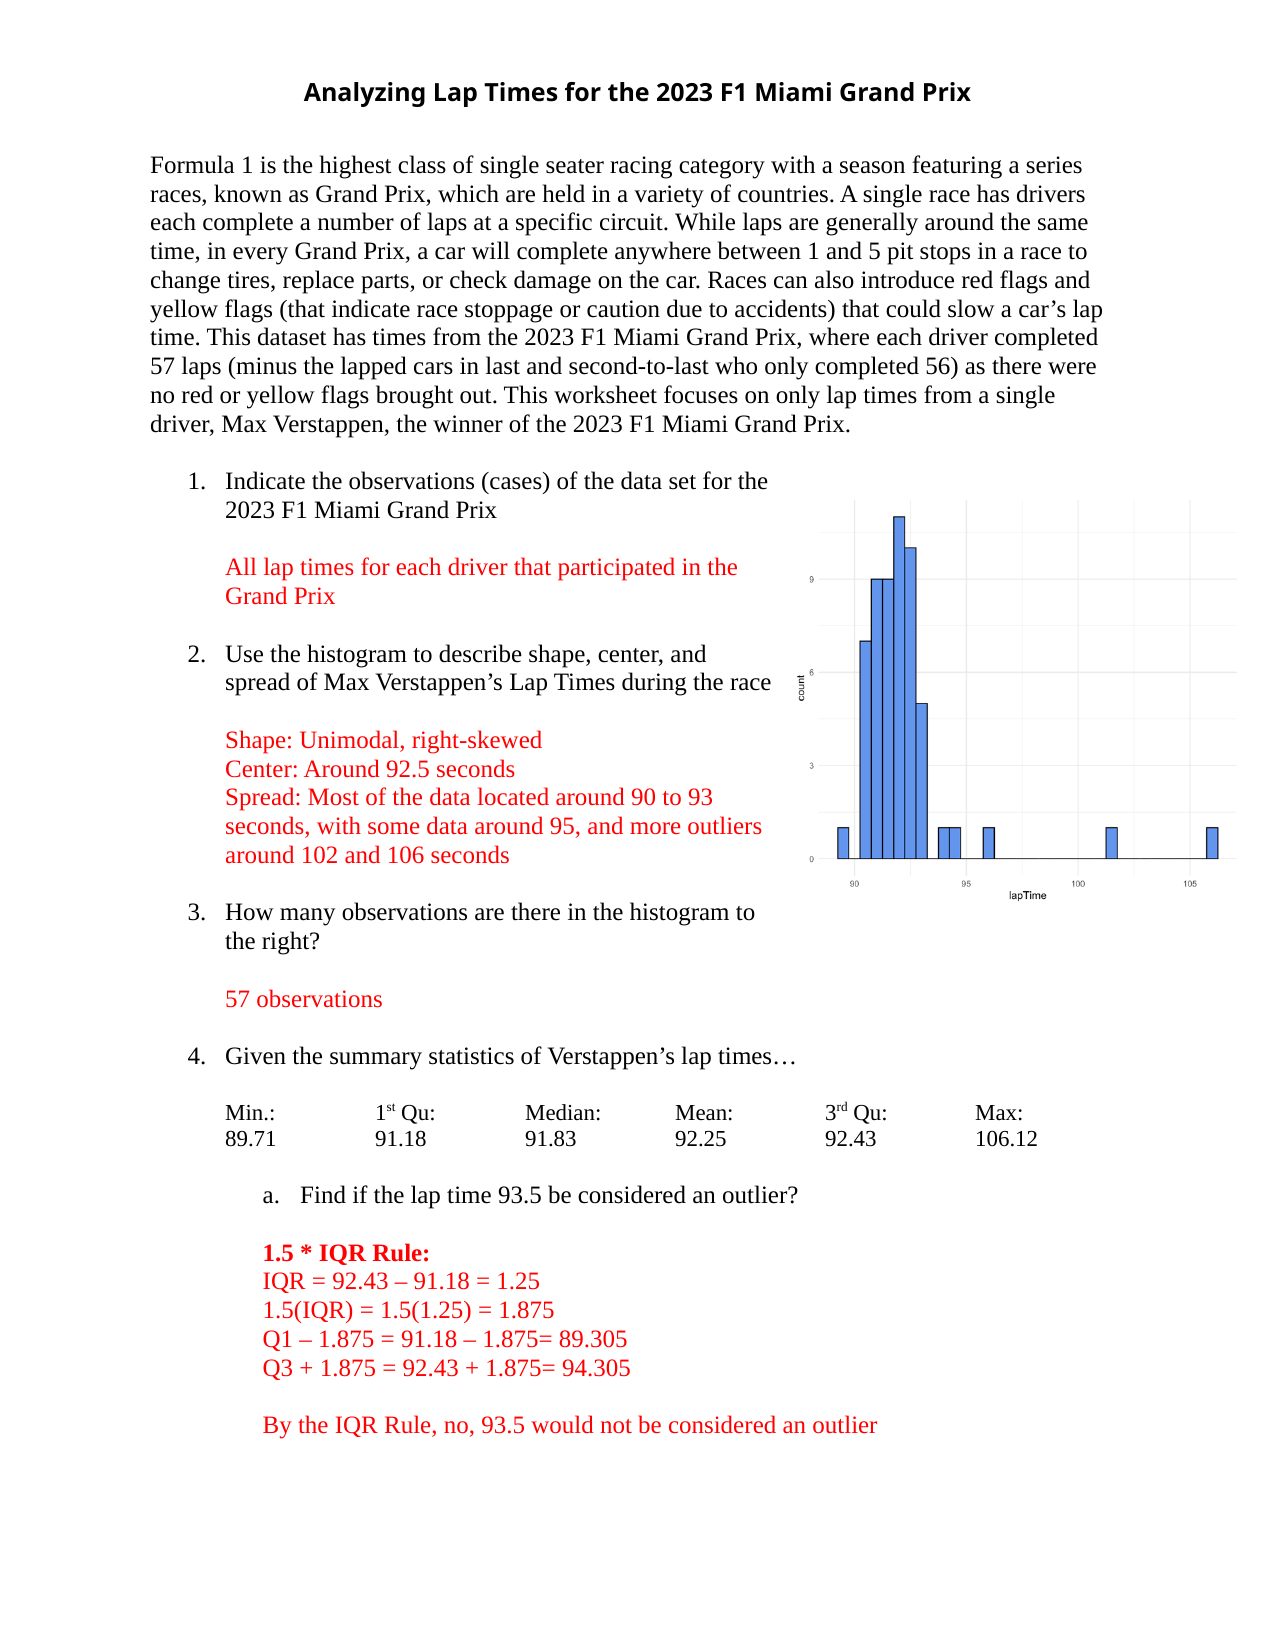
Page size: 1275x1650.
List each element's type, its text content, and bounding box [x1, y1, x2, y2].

list Indicate the observations (cases) of the data set for the 2023 F1 Miami Grand Prix [187, 466, 1125, 524]
text All lap times for each driver that participated in the Grand Prix [225, 552, 791, 610]
text Shape: Unimodal, right-skewed [225, 725, 791, 754]
list Find if the lap time 93.5 be considered an outlier? [262, 1180, 1125, 1209]
text Center: Around 92.5 seconds [225, 754, 791, 782]
text Formula 1 is the highest class of single seater racing category with a season featuring a series races, known as Grand Prix, which are held in a variety of countries. A single race has drivers each complete a number of laps at a specific circuit. While laps are generally around the same time, in every Grand Prix, a car will complete anywhere between 1 and 5 pit stops in a race to change tires, replace parts, or check damage on the car. Races can also introduce red flags and yellow flags (that indicate race stoppage or caution due to accidents) that could slow a car’s lap time. This dataset has times from the 2023 F1 Miami Grand Prix, where each driver completed 57 laps (minus the lapped cars in last and second-to-last who only completed 56) as there were no red or yellow flags brought out. This worksheet focuses on only lap times from a single driver, Max Verstappen, the winner of the 2023 F1 Miami Grand Prix. [150, 150, 1125, 437]
text Q1 – 1.875 = 91.18 – 1.875= 89.305 Q3 + 1.875 = 92.43 + 1.875= 94.305 [262, 1324, 1125, 1381]
text Min.: 1st Qu: Median: Mean: 3rd Qu: Max: [225, 1099, 1125, 1125]
text 89.71 91.18 91.83 92.25 92.43 106.12 [225, 1125, 1125, 1151]
text 1.5 * IQR Rule: IQR = 92.43 – 91.18 = 1.25 [262, 1238, 1125, 1295]
text 57 observations [225, 984, 1125, 1012]
text By the IQR Rule, no, 93.5 would not be considered an outlier [262, 1410, 1125, 1439]
text Spread: Most of the data located around 90 to 93 seconds, with some data around 95, and more outliers around 102 and 106 seconds [225, 782, 791, 869]
picture [791, 494, 1242, 906]
list Given the summary statistics of Verstappen’s lap times… [187, 1041, 1125, 1070]
list Use the histogram to describe shape, center, and spread of Max Verstappen’s Lap Times during the race [187, 639, 791, 696]
list How many observations are there in the histogram to the right? [187, 897, 1125, 955]
text 1.5(IQR) = 1.5(1.25) = 1.875 [262, 1295, 1125, 1324]
